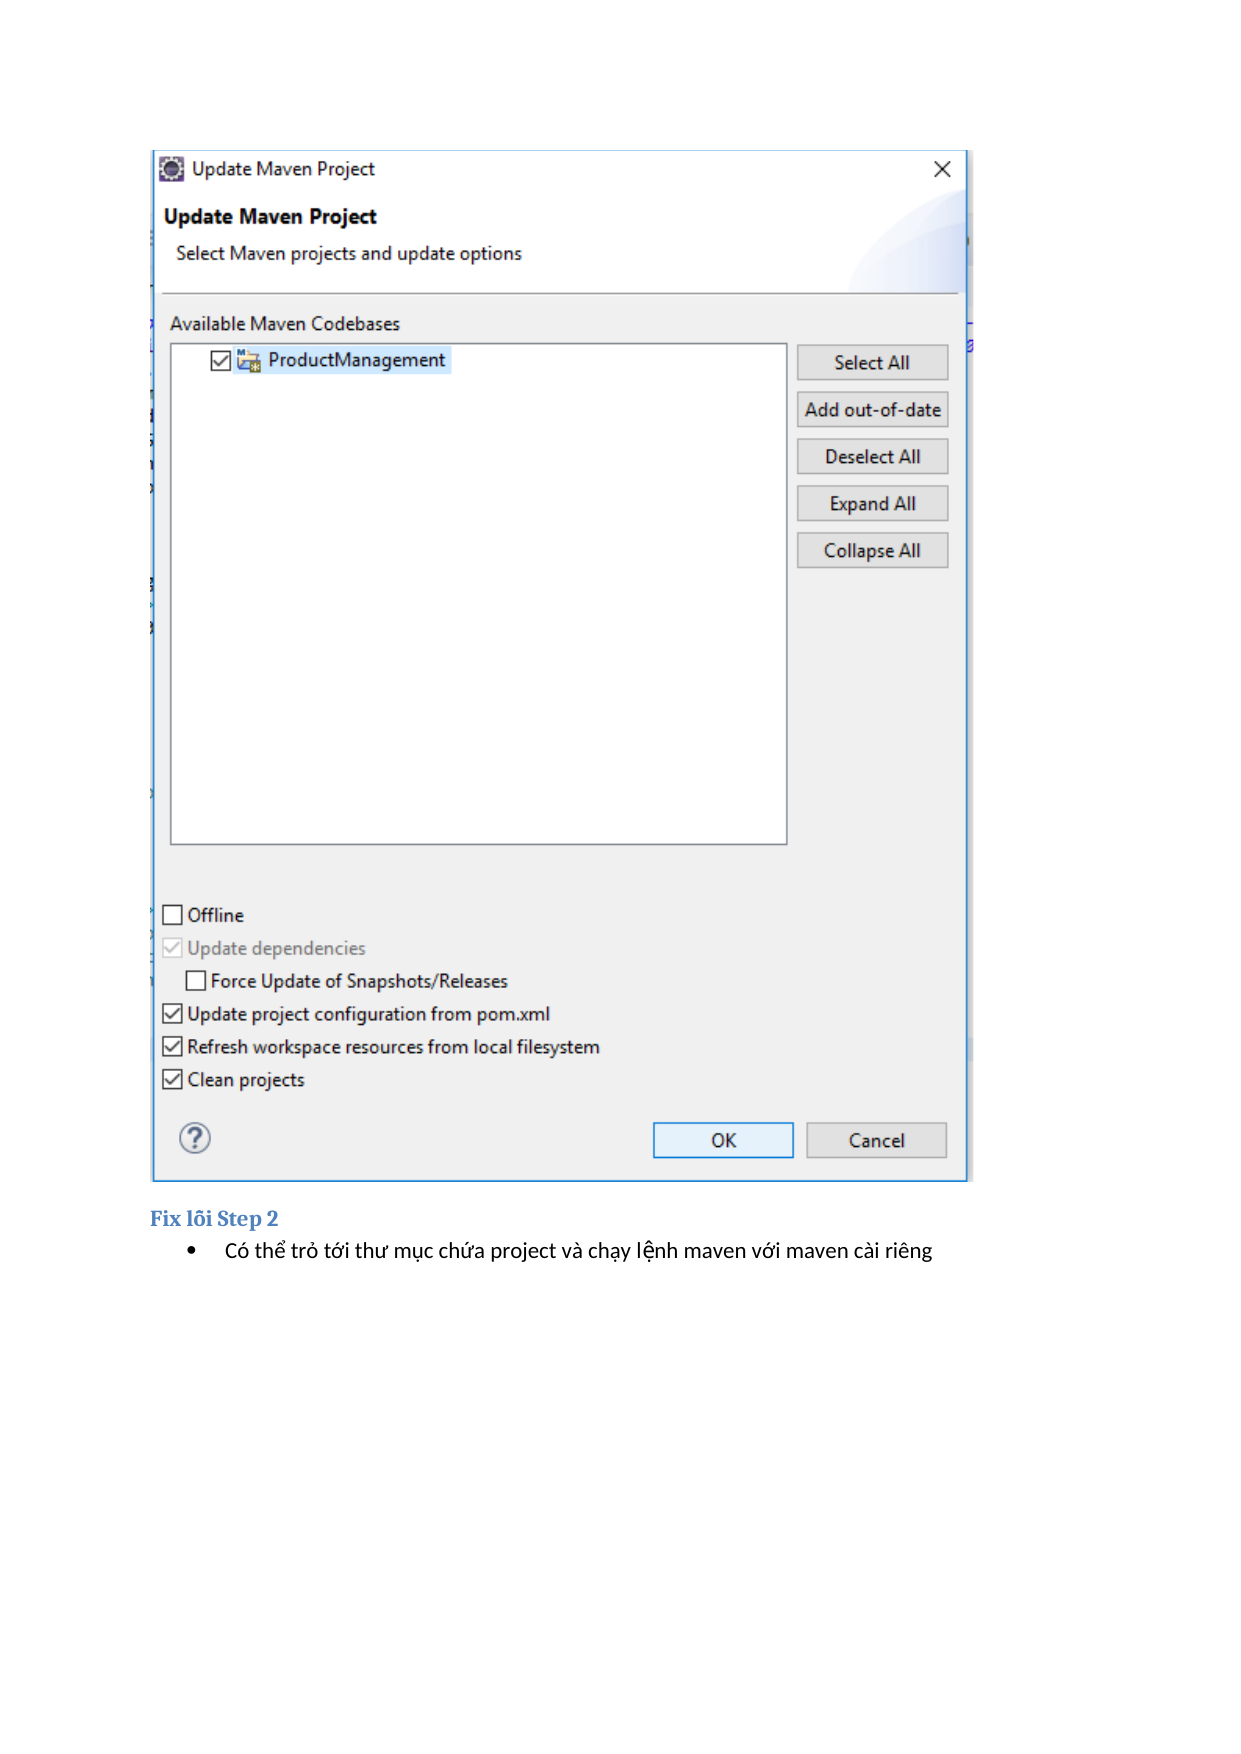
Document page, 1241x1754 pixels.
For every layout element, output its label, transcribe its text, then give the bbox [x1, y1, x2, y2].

picture [150, 150, 974, 1182]
subtitle Fix lỗi Step 2 [150, 1206, 1090, 1233]
list Có thể trỏ tới thư mục chứa project và chạy lệnh maven với maven cài riêng [187, 1236, 1090, 1264]
